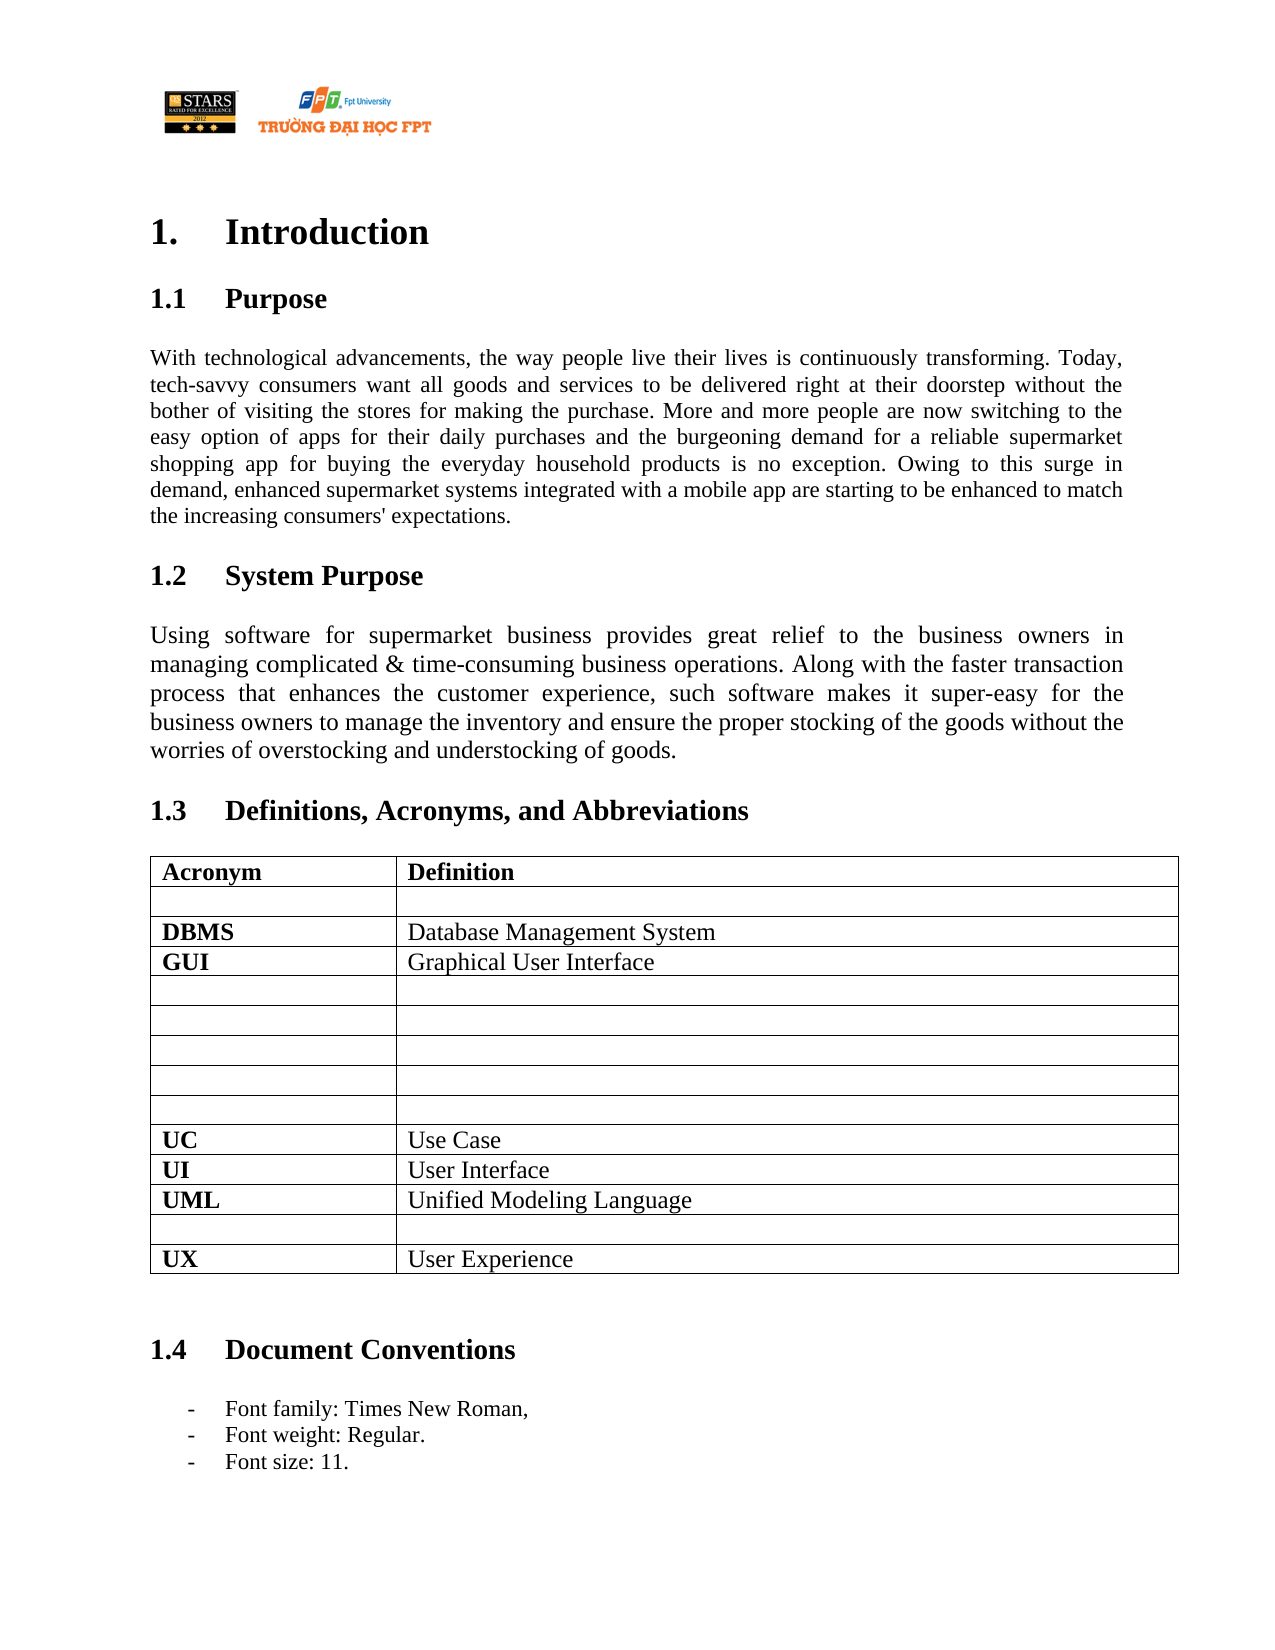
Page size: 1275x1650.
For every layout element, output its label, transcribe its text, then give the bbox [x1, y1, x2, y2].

subtitle Purpose [150, 282, 1125, 315]
table_cell User Experience [397, 1245, 1178, 1273]
list Font size: 11. [187, 1448, 1125, 1474]
table_cell GUI [151, 947, 396, 975]
text With technological advancements, the way people live their lives is continuously transforming. Today, tech-savvy consumers want all goods and services to be delivered right at their doorstep without the bother of visiting the stores for making the purchase. More and more people are now switching to the easy option of apps for their daily purchases and the burgeoning demand for a reliable supermarket shopping app for buying the everyday household products is no exception. Owing to this surge in demand, enhanced supermarket systems integrated with a mobile app are starting to be enhanced to match the increasing consumers' expectations. [150, 344, 1125, 529]
table_cell [397, 1036, 1178, 1065]
text Using software for supermarket business provides great relief to the business owners in managing complicated & time-consuming business operations. Along with the faster transaction process that enhances the customer experience, such software makes it super-easy for the business owners to manage the inventory and ensure the proper stocking of the goods without the worries of overstocking and understocking of goods. [150, 621, 1125, 764]
table_cell [151, 1066, 396, 1094]
table_cell [397, 976, 1178, 1005]
table_cell [397, 1096, 1178, 1124]
table_cell Unified Modeling Language [397, 1185, 1178, 1214]
table_cell Graphical User Interface [397, 947, 1178, 975]
table_cell [397, 1215, 1178, 1243]
table_cell Database Management System [397, 917, 1178, 946]
table_cell [397, 887, 1178, 916]
subtitle Document Conventions [150, 1332, 1125, 1366]
table_cell [151, 887, 396, 916]
table_cell [151, 1096, 396, 1124]
table_cell User Interface [397, 1155, 1178, 1184]
table_cell [151, 1215, 396, 1243]
table_cell [151, 976, 396, 1005]
table_cell UI [151, 1155, 396, 1184]
table_cell Use Case [397, 1125, 1178, 1154]
table_cell UX [151, 1245, 396, 1273]
subtitle System Purpose [150, 558, 1125, 591]
table_cell [151, 1006, 396, 1035]
table_cell DBMS [151, 917, 396, 946]
list Font weight: Regular. [187, 1421, 1125, 1448]
table_cell [151, 1036, 396, 1065]
table_header Acronym [151, 857, 396, 886]
table_cell UC [151, 1125, 396, 1154]
subtitle Definitions, Acronyms, and Abbreviations [150, 793, 1125, 827]
table_header Definition [397, 857, 1178, 886]
table_cell [397, 1066, 1178, 1094]
picture [150, 75, 448, 160]
table_cell UML [151, 1185, 396, 1214]
list Font family: Times New Roman, [187, 1395, 1125, 1421]
table_cell [397, 1006, 1178, 1035]
subtitle Introduction [150, 209, 1125, 252]
